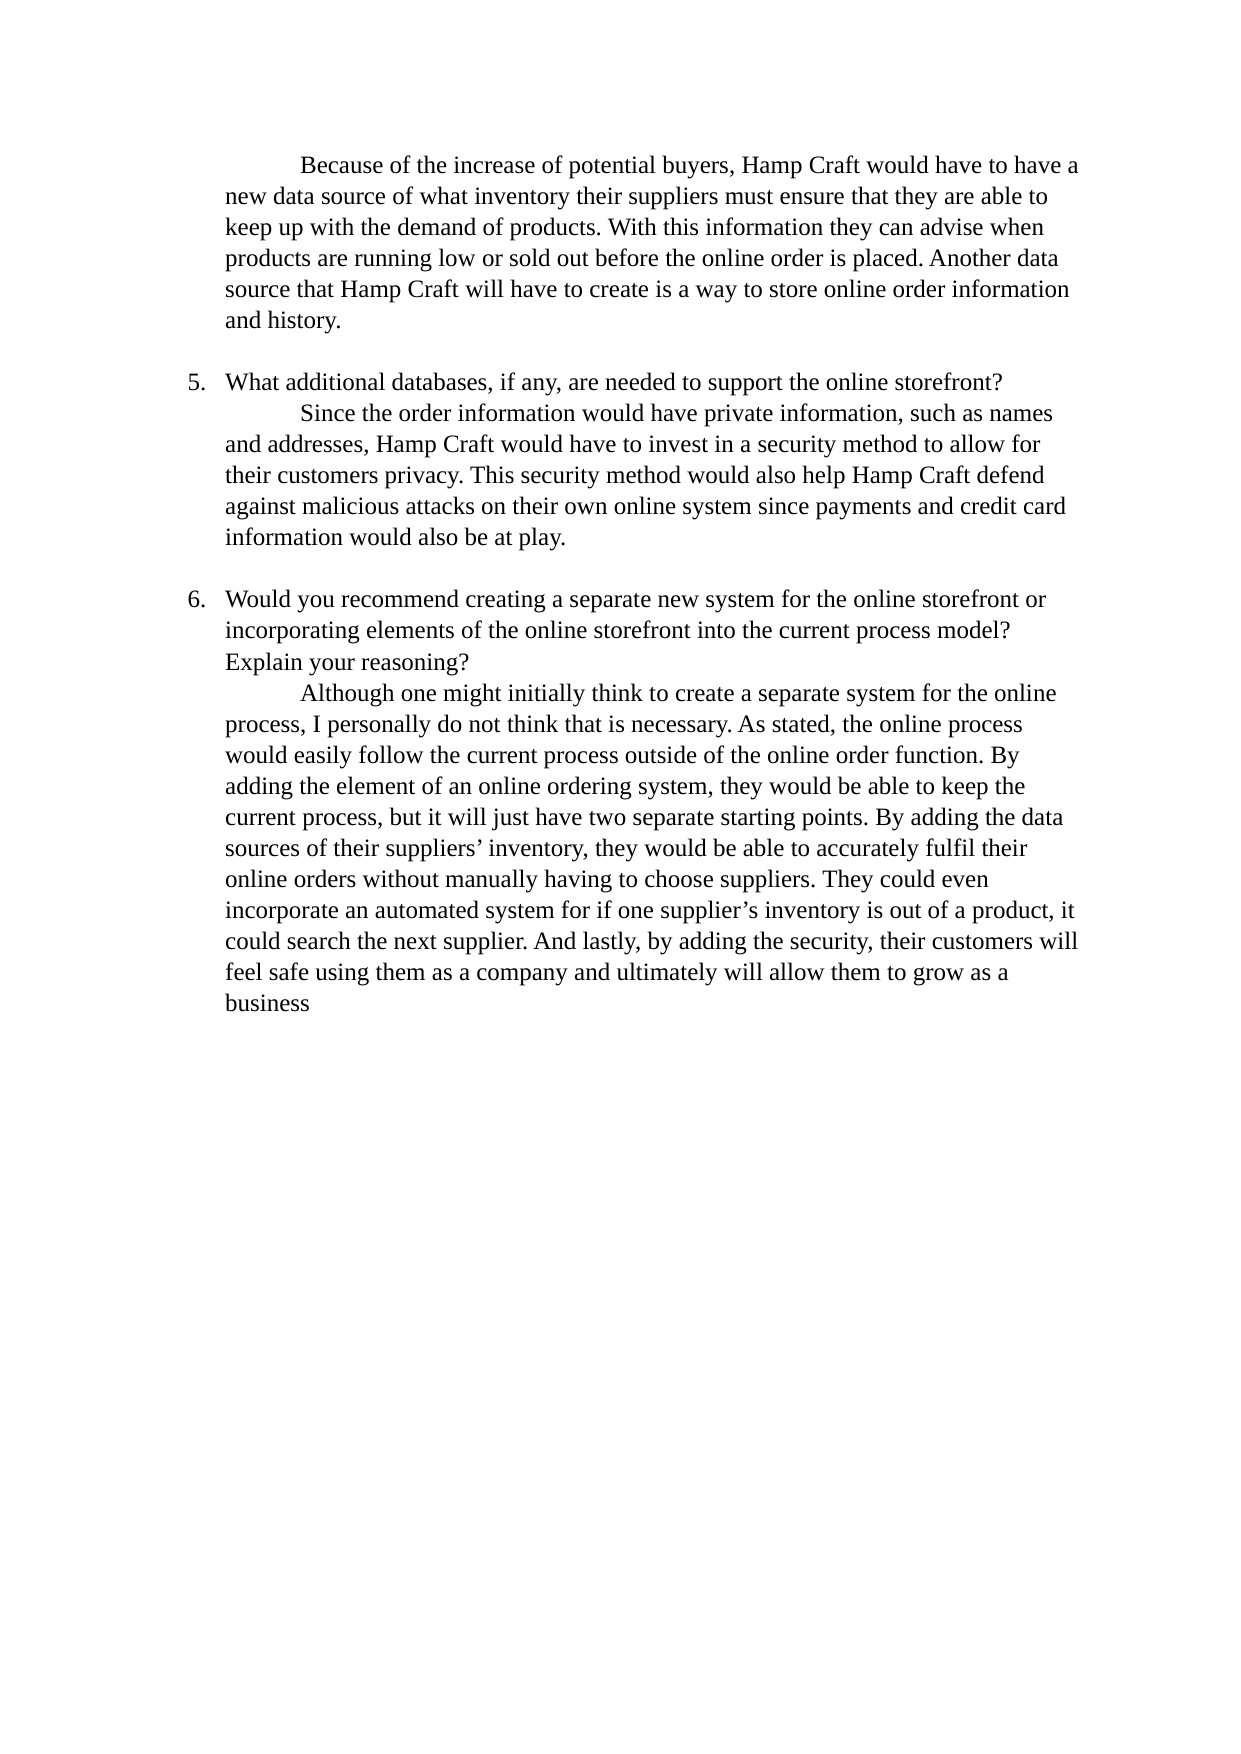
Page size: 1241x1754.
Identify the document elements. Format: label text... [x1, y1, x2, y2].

list What additional databases, if any, are needed to support the online storefront? [187, 367, 1090, 396]
list Although one might initially think to create a separate system for the online process, I personally do not think that is necessary. As stated, the online process would easily follow the current process outside of the online order function. By adding the element of an online ordering system, they would be able to keep the current process, but it will just have two separate starting points. By adding the data sources of their suppliers’ inventory, they would be able to accurately fulfil their online orders without manually having to choose suppliers. They could even incorporate an automated system for if one supplier’s inventory is out of a product, it could search the next supplier. And lastly, by adding the security, their customers will feel safe using them as a company and ultimately will allow them to grow as a business [225, 678, 1090, 1017]
list Would you recommend creating a separate new system for the online storefront or incorporating elements of the online storefront into the current process model? Explain your reasoning? [187, 584, 1090, 675]
list Since the order information would have private information, such as names and addresses, Hamp Craft would have to invest in a security method to allow for their customers privacy. This security method would also help Hamp Craft defend against malicious attacks on their own online system since payments and credit card information would also be at play. [225, 398, 1090, 551]
list Because of the increase of potential buyers, Hamp Craft would have to have a new data source of what inventory their suppliers must ensure that they are able to keep up with the demand of products. With this information they can advise when products are running low or sold out before the online order is placed. Another data source that Hamp Craft will have to create is a way to store online order information and history. [225, 150, 1090, 334]
